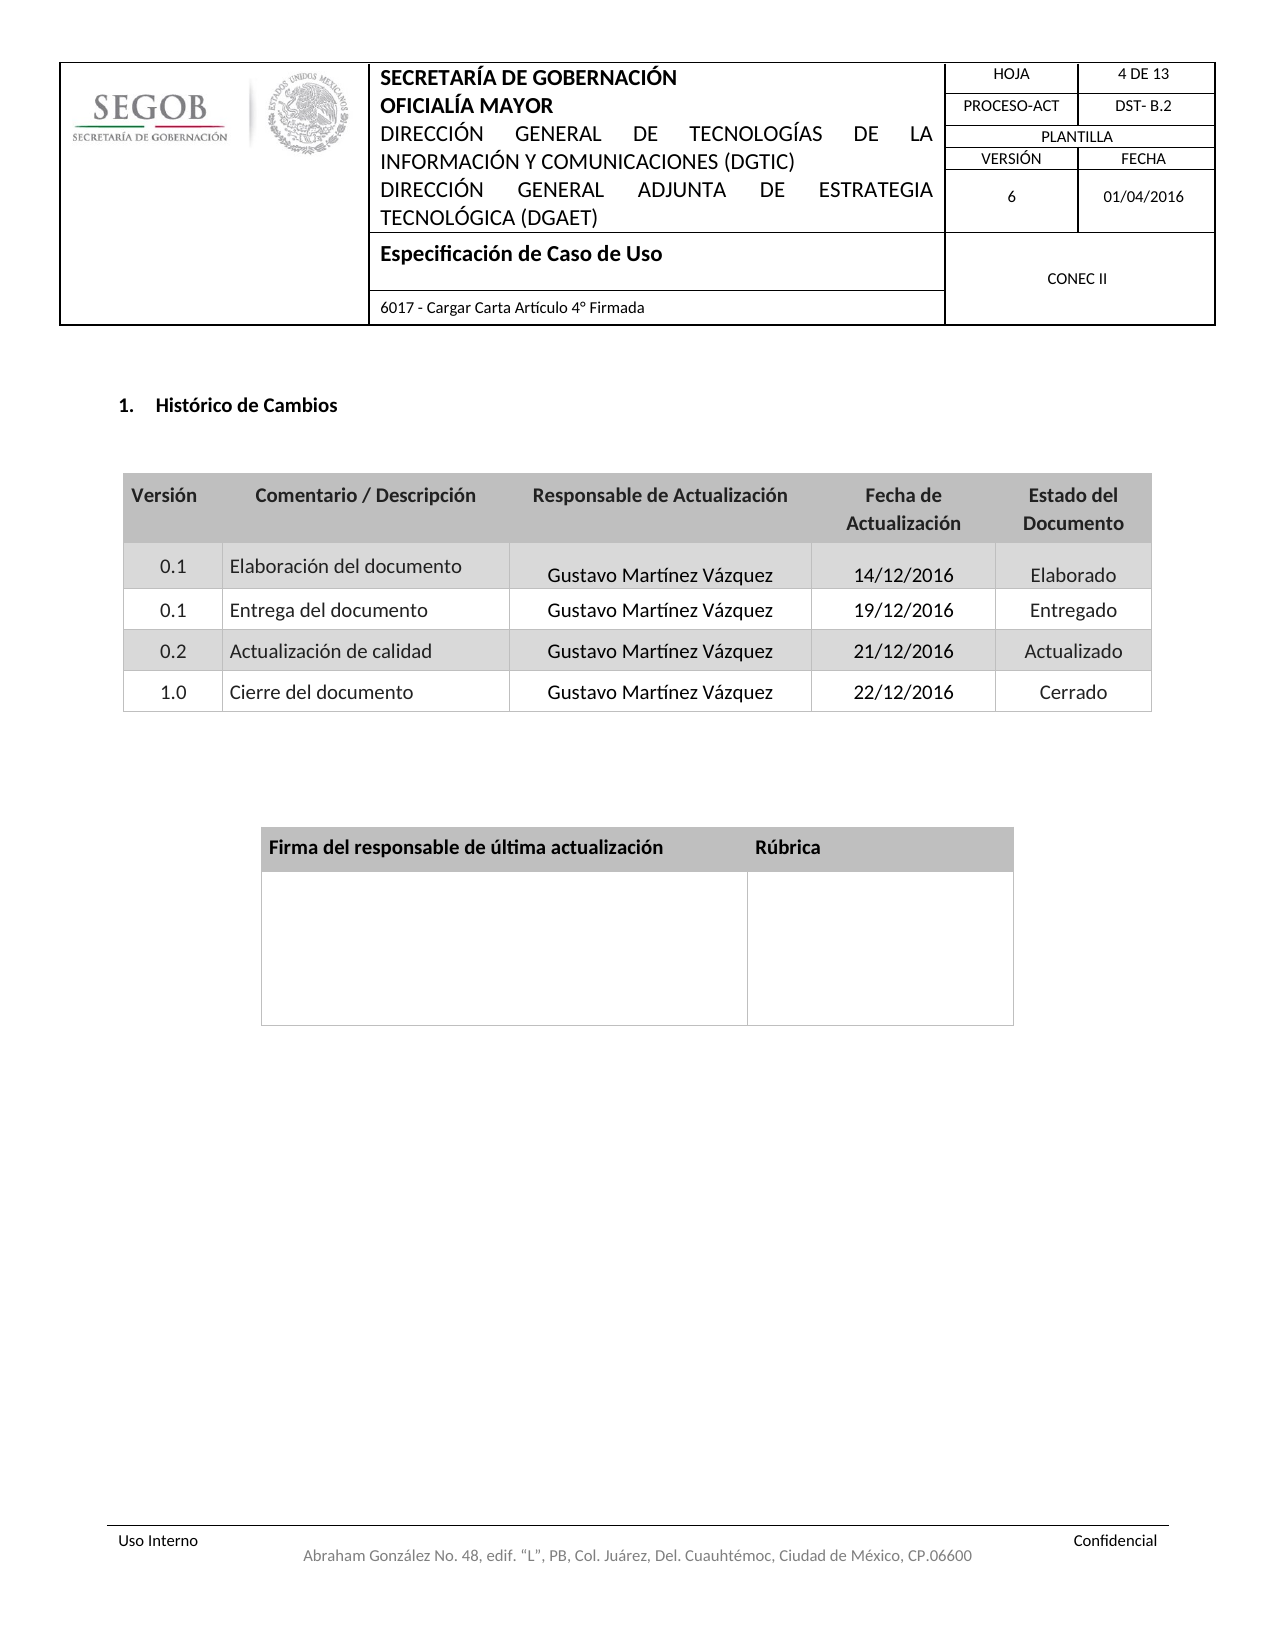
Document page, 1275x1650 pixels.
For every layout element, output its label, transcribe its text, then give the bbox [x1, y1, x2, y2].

table_cell Entrega del documento [223, 589, 509, 629]
table_cell Gustavo Martínez Vázquez [510, 630, 811, 670]
table_cell Actualización de calidad [223, 630, 509, 670]
table_cell 21/12/2016 [812, 630, 995, 670]
list Histórico de Cambios [118, 392, 1157, 418]
table_cell Cierre del documento [223, 671, 509, 711]
table_cell Actualizado [996, 630, 1151, 670]
table_header Versión [124, 474, 222, 542]
table_cell 0.1 [124, 589, 222, 629]
table_header Estado del Documento [996, 474, 1151, 542]
picture [72, 71, 353, 175]
table_header Comentario / Descripción [223, 474, 509, 542]
table_cell 19/12/2016 [812, 589, 995, 629]
table_cell 0.1 [124, 543, 222, 588]
table_cell Elaboración del documento [223, 543, 509, 588]
table_header Rúbrica [748, 828, 1013, 871]
table_cell Entregado [996, 589, 1151, 629]
table_cell Gustavo Martínez Vázquez [510, 589, 811, 629]
table_header Responsable de Actualización [510, 474, 811, 542]
table_cell [748, 872, 1013, 1025]
table_cell 1.0 [124, 671, 222, 711]
table_cell Gustavo Martínez Vázquez [510, 671, 811, 711]
table_cell 14/12/2016 [812, 543, 995, 588]
table_header Firma del responsable de última actualización [262, 828, 747, 871]
table_cell Cerrado [996, 671, 1151, 711]
table_cell Elaborado [996, 543, 1151, 588]
table_cell Gustavo Martínez Vázquez [510, 543, 811, 588]
table_cell 0.2 [124, 630, 222, 670]
table_cell [262, 872, 747, 1025]
table_cell 22/12/2016 [812, 671, 995, 711]
table_header Fecha de Actualización [812, 474, 995, 542]
